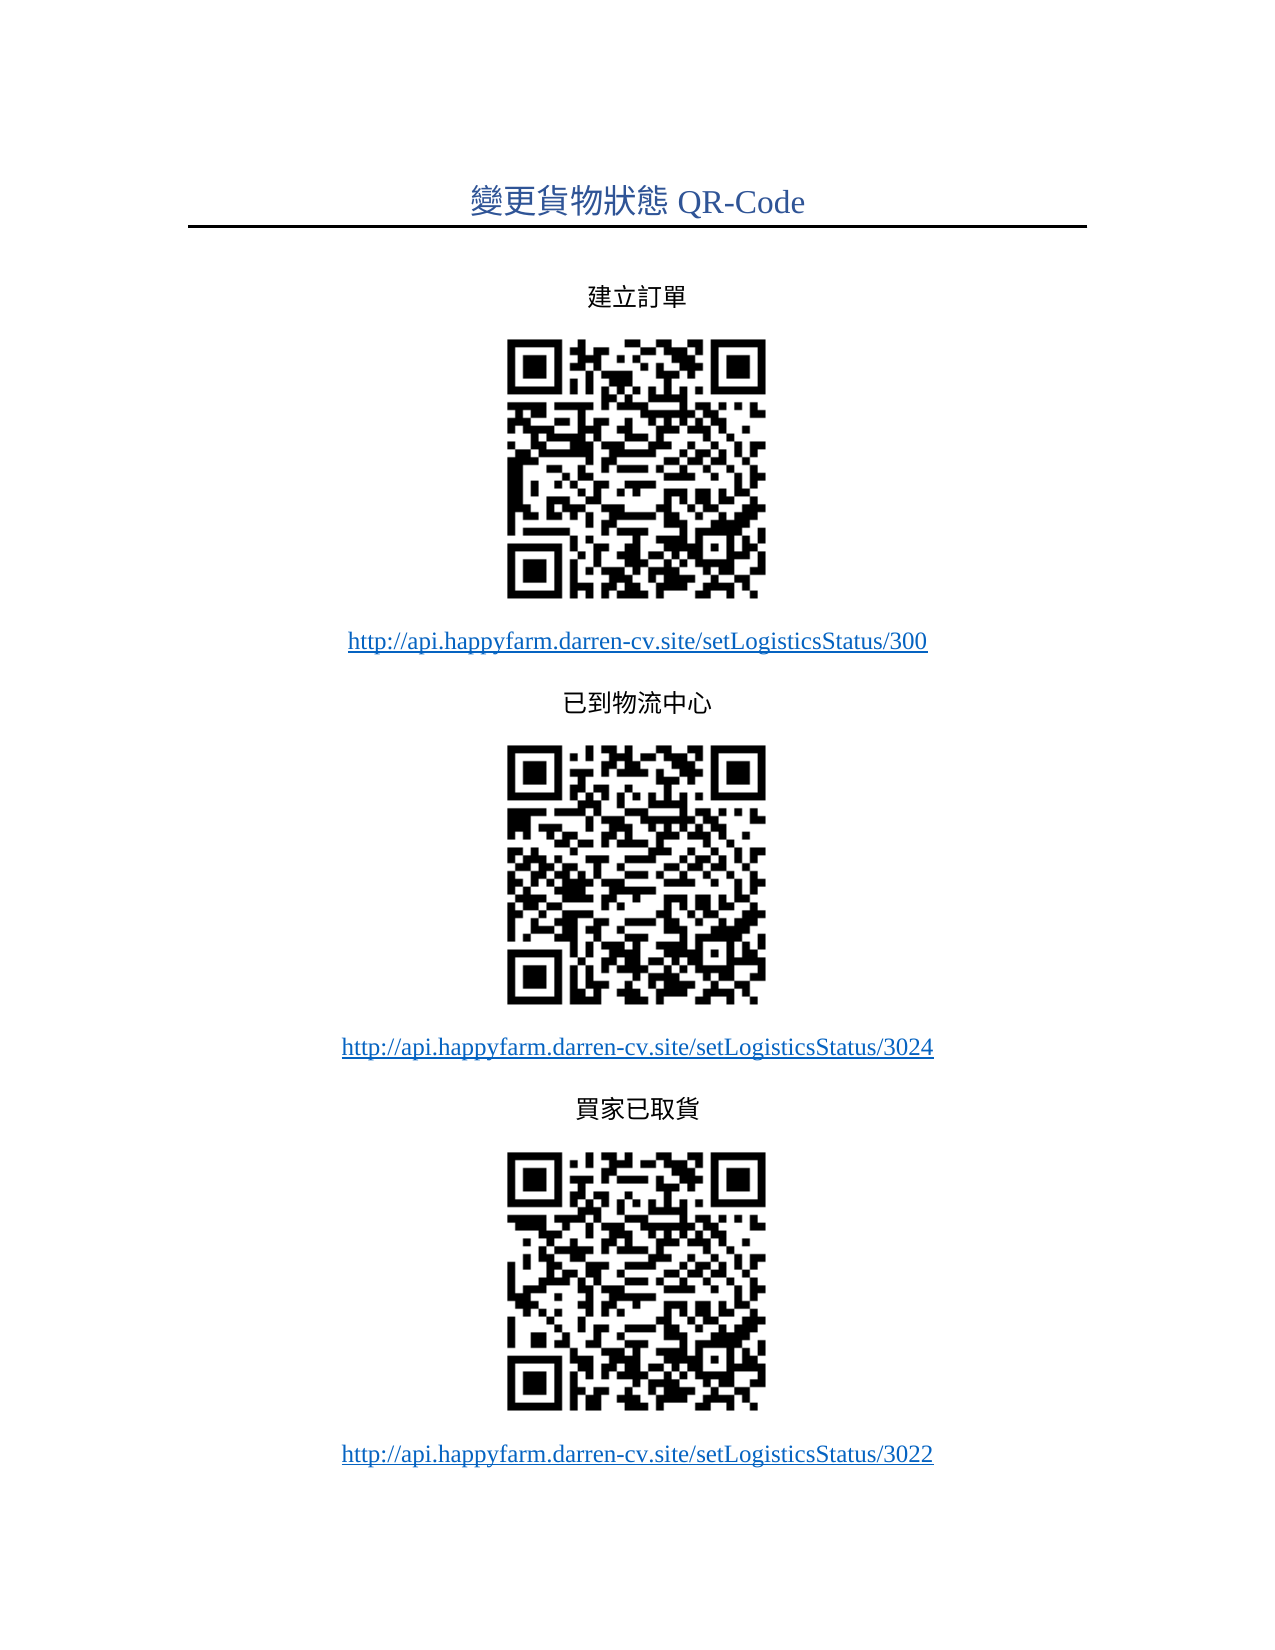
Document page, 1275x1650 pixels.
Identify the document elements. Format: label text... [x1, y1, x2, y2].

text 買家已取貨 [187, 1090, 1087, 1126]
text 已到物流中心 [187, 684, 1087, 720]
text 建立訂單 [187, 277, 1087, 314]
picture [481, 1126, 794, 1439]
picture [481, 720, 794, 1033]
subtitle 變更貨物狀態 QR-Code [187, 175, 1087, 228]
text http://api.happyfarm.darren-cv.site/setLogisticsStatus/3022 [187, 1439, 1087, 1467]
text http://api.happyfarm.darren-cv.site/setLogisticsStatus/300 [187, 626, 1087, 655]
text http://api.happyfarm.darren-cv.site/setLogisticsStatus/3024 [187, 1032, 1087, 1061]
picture [481, 313, 794, 627]
